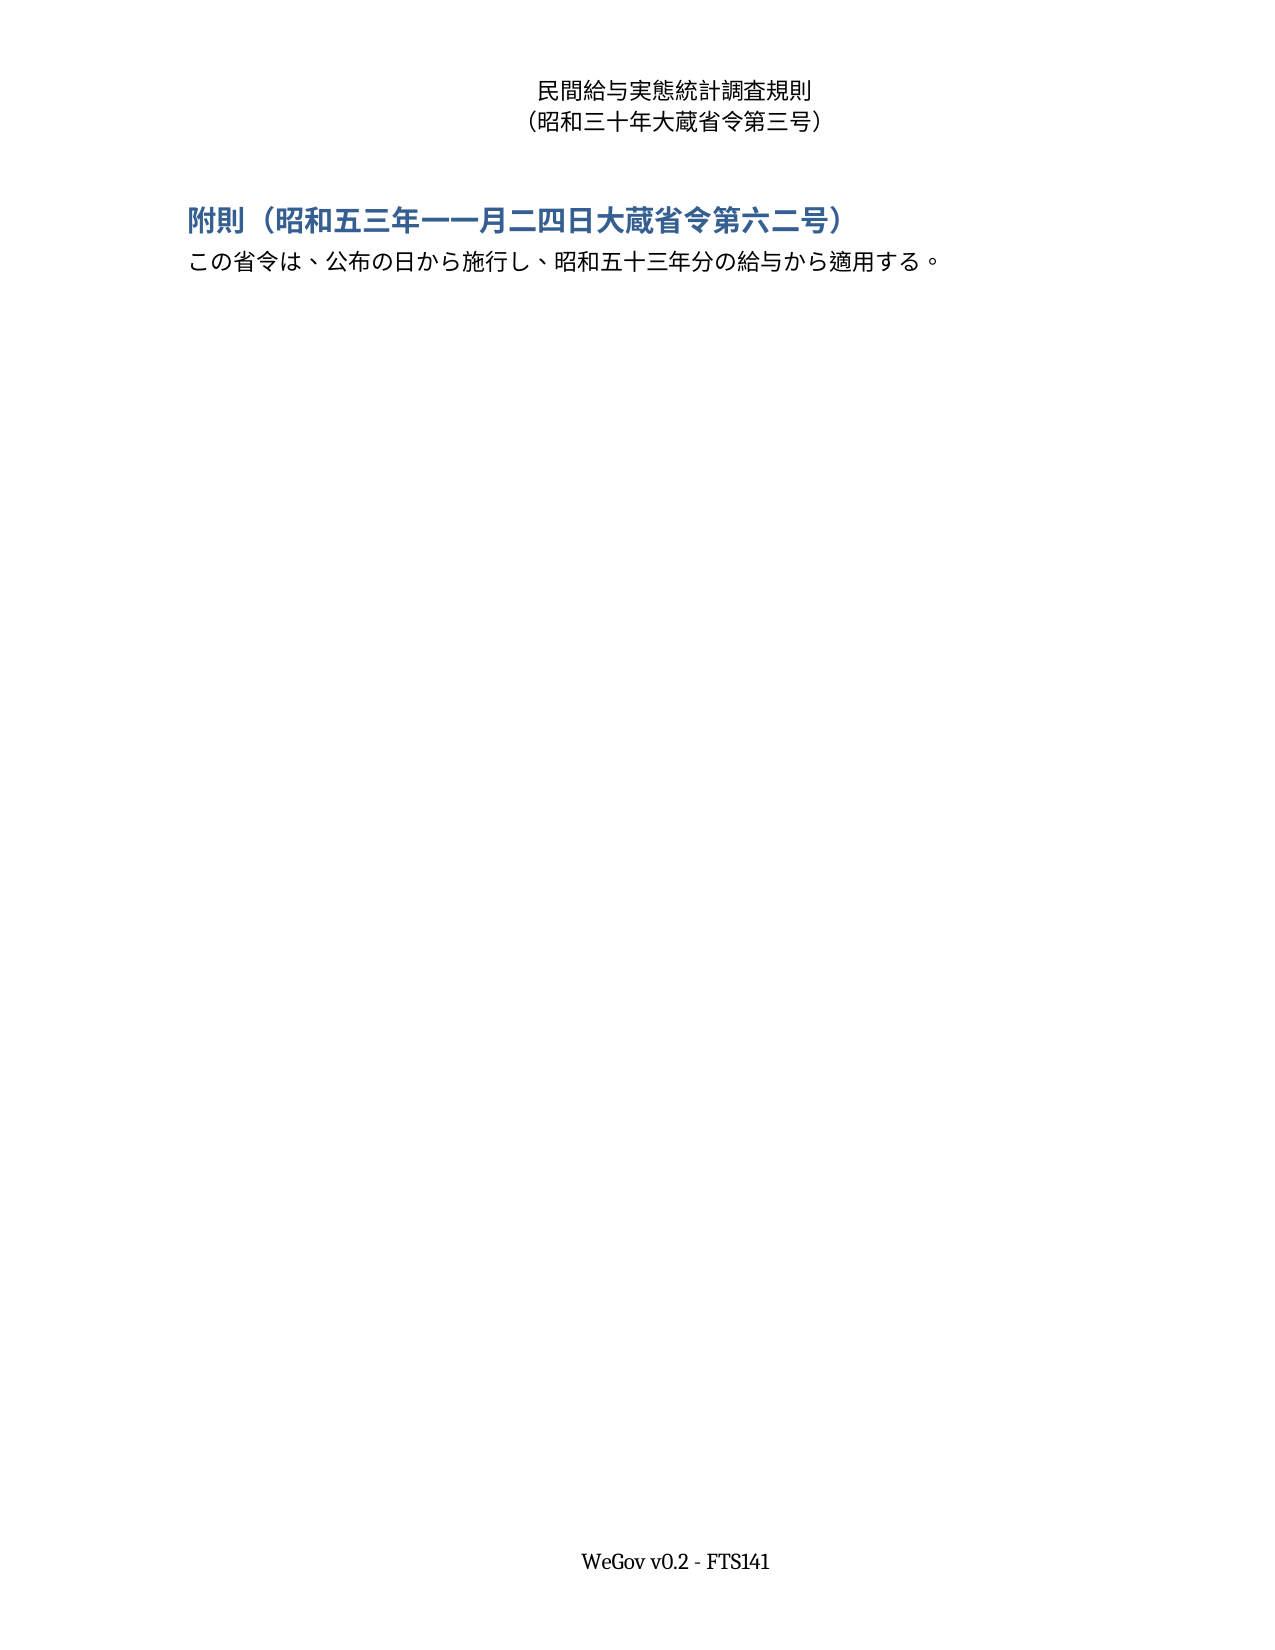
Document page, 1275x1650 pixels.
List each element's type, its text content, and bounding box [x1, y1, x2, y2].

subtitle 附則（昭和五三年一一月二四日大蔵省令第六二号） [187, 200, 1087, 240]
text この省令は、公布の日から施行し、昭和五十三年分の給与から適用する。 [187, 246, 1087, 277]
